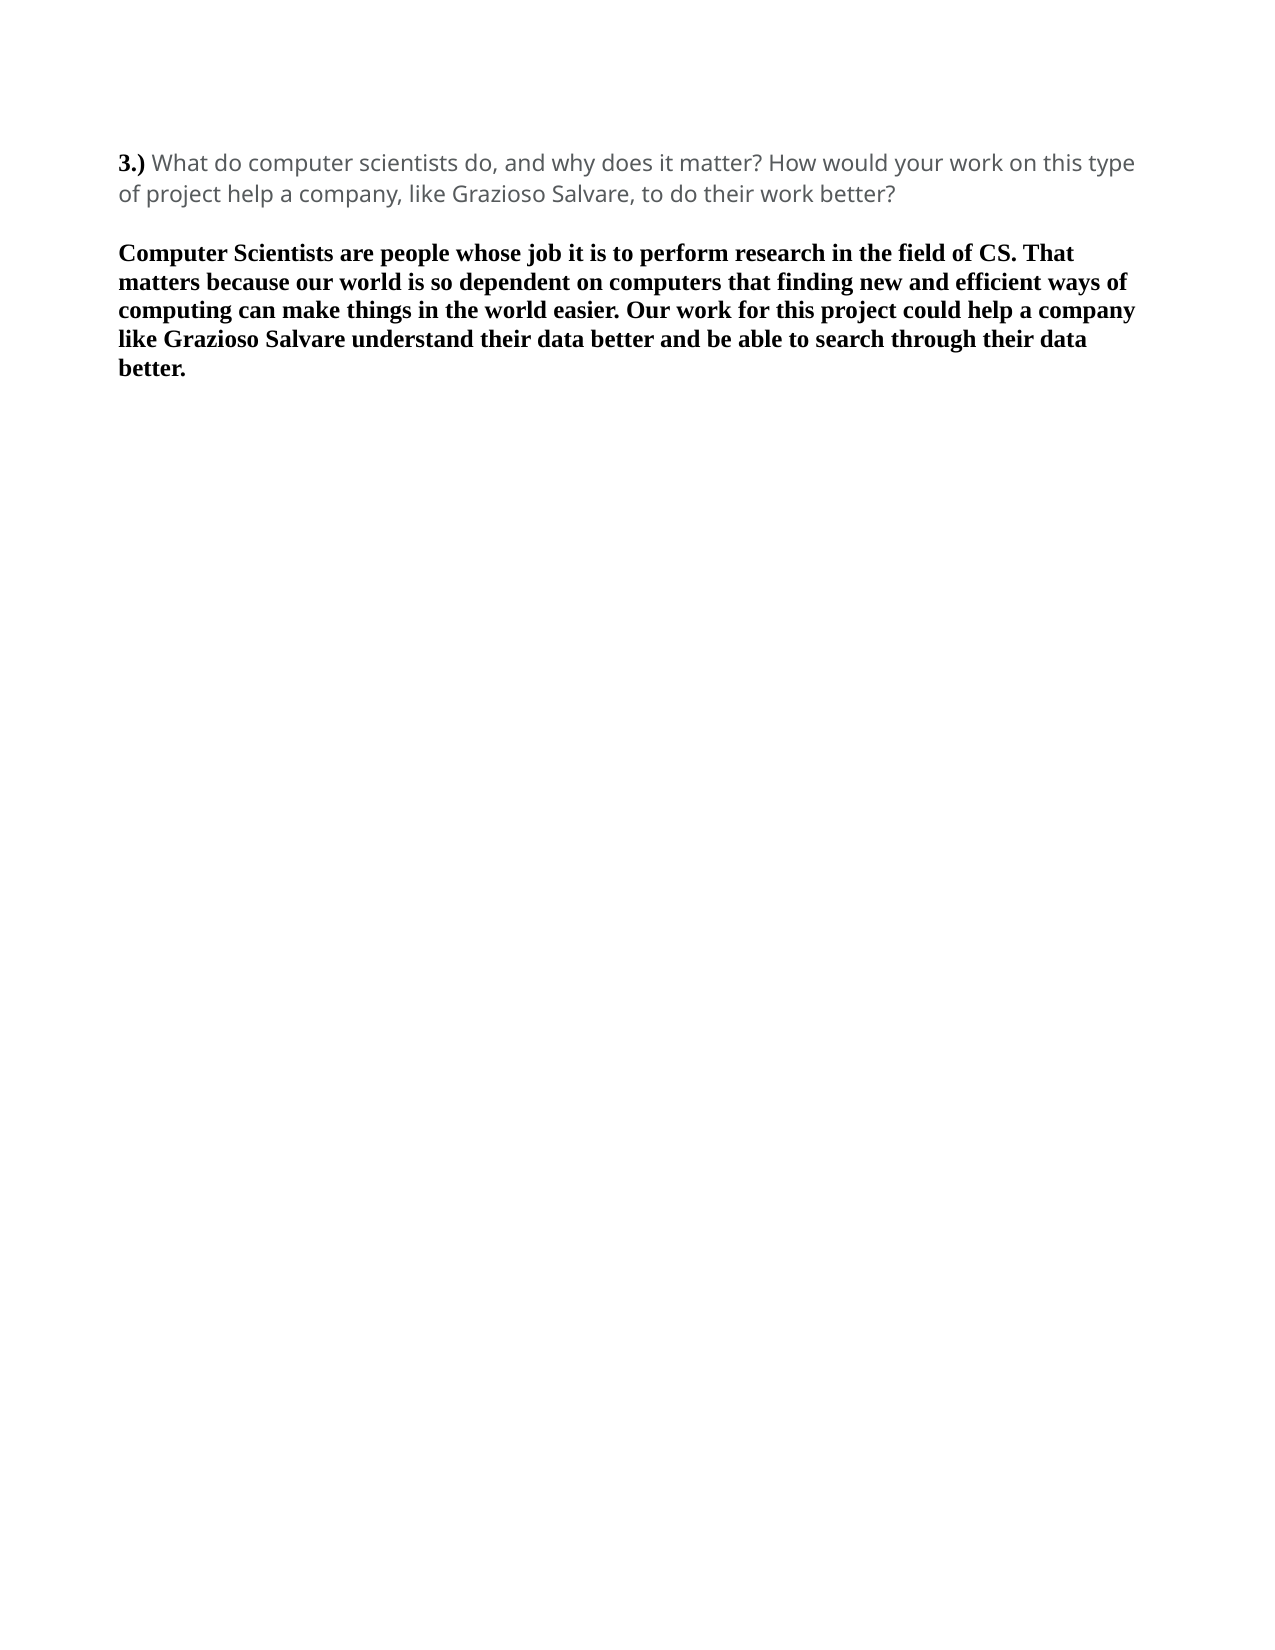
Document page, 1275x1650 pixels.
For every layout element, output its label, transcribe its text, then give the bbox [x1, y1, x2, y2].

text Computer Scientists are people whose job it is to perform research in the field of CS. That matters because our world is so dependent on computers that finding new and efficient ways of computing can make things in the world easier. Our work for this project could help a company like Grazioso Salvare understand their data better and be able to search through their data better. [118, 238, 1157, 382]
text 3.) What do computer scientists do, and why does it matter? How would your work on this type of project help a company, like Grazioso Salvare, to do their work better? [118, 147, 1157, 209]
